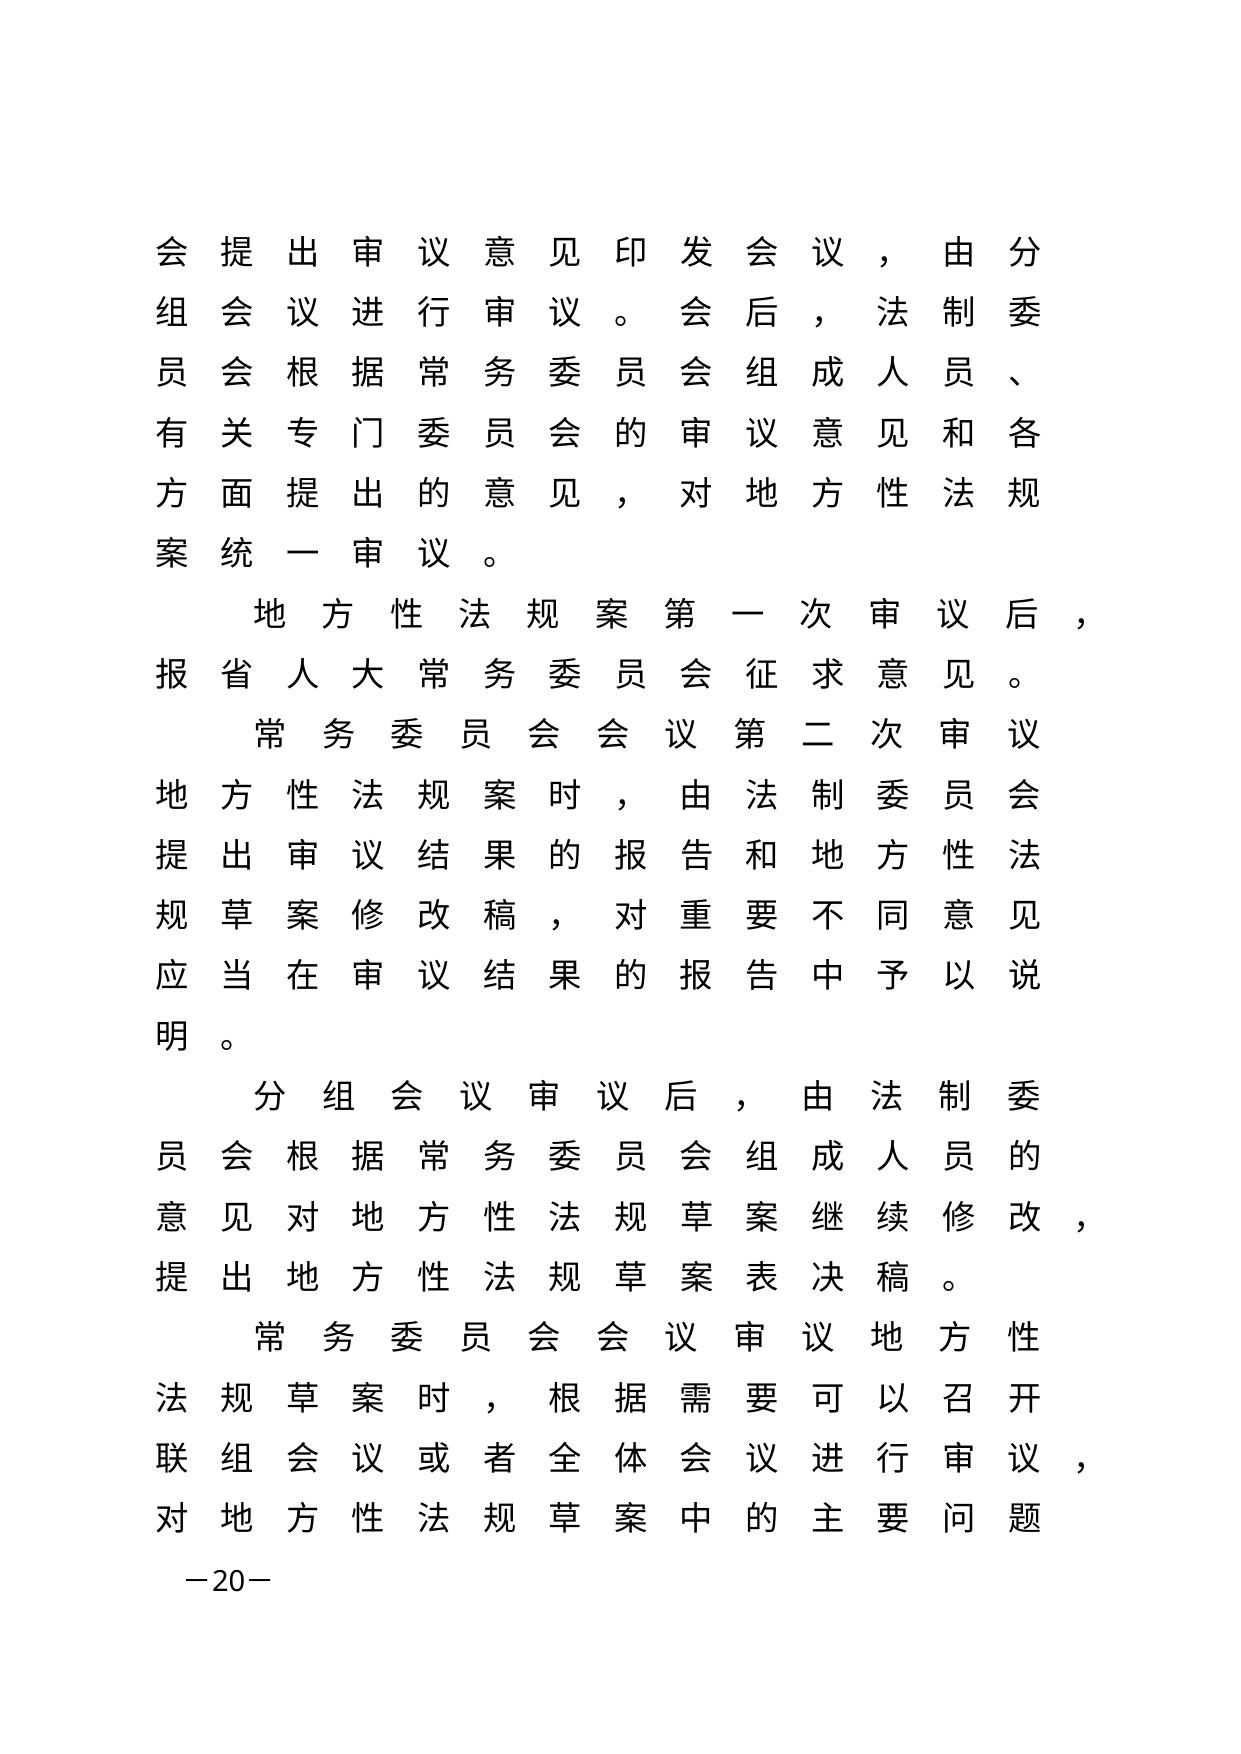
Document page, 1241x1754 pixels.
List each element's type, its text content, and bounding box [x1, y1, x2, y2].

text 地方性法规案第一次审议后，报省人大常务委员会征求意见。 [155, 581, 1073, 702]
text 分组会议审议后，由法制委员会根据常务委员会组成人员的意见对地方性法规草案继续修改，提出地方性法规草案表决稿。 [155, 1064, 1073, 1305]
text 常务委员会会议审议地方性法规草案时，根据需要可以召开联组会议或者全体会议进行审议，对地方性法规草案中的主要问题进行讨论，分歧较大的，主任会议可以组织分歧各方进行辩论。 [155, 1305, 1073, 1546]
text 常务委员会会议第一次审议地方性法规案，在全体会议上听取提案人的说明，有关专门委员会提出审议意见印发会议，由分组会议进行审议。会后，法制委员会根据常务委员会组成人员、有关专门委员会的审议意见和各方面提出的意见，对地方性法规案统一审议。 [155, 219, 1073, 581]
text 常务委员会会议第二次审议地方性法规案时，由法制委员会提出审议结果的报告和地方性法规草案修改稿，对重要不同意见应当在审议结果的报告中予以说明。 [155, 702, 1073, 1064]
